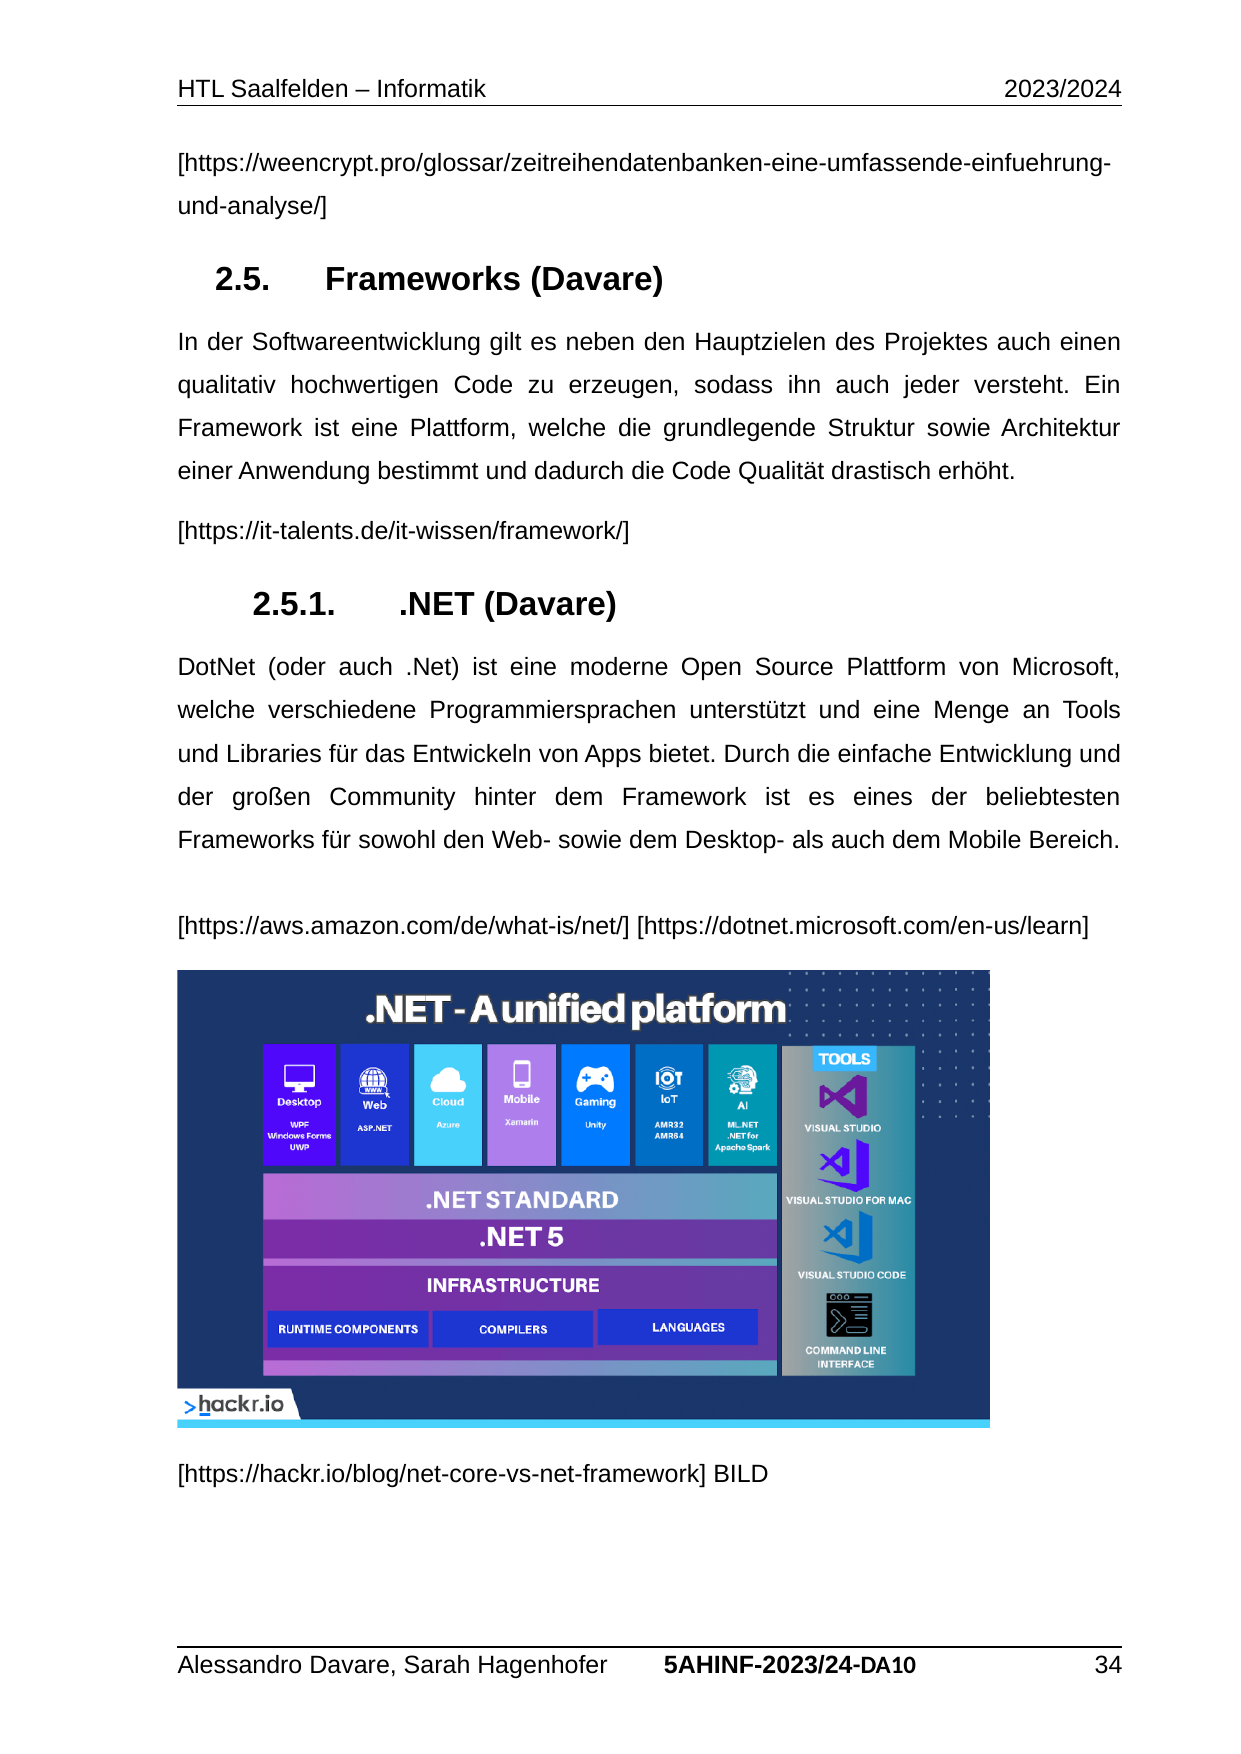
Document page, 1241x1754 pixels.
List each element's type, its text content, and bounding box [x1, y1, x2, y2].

text DotNet (oder auch .Net) ist eine moderne Open Source Plattform von Microsoft, welche verschiedene Programmiersprachen unterstützt und eine Menge an Tools und Libraries für das Entwickeln von Apps bietet. Durch die einfache Entwicklung und der großen Community hinter dem Framework ist es eines der beliebtesten Frameworks für sowohl den Web- sowie dem Desktop- als auch dem Mobile Bereich. [https://aws.amazon.com/de/what-is/net/] [https://dotnet.microsoft.com/en-us/learn] [177, 652, 1122, 940]
text [https://hackr.io/blog/net-core-vs-net-framework] BILD [177, 1459, 1122, 1487]
subtitle Frameworks (Davare) [215, 259, 1122, 297]
picture [177, 970, 990, 1428]
text [https://weencrypt.pro/glossar/zeitreihendatenbanken-eine-umfassende-einfuehrung-und-analyse/] [177, 148, 1122, 219]
text [https://it-talents.de/it-wissen/framework/] [177, 516, 1122, 545]
subtitle .NET (Davare) [252, 584, 1122, 623]
